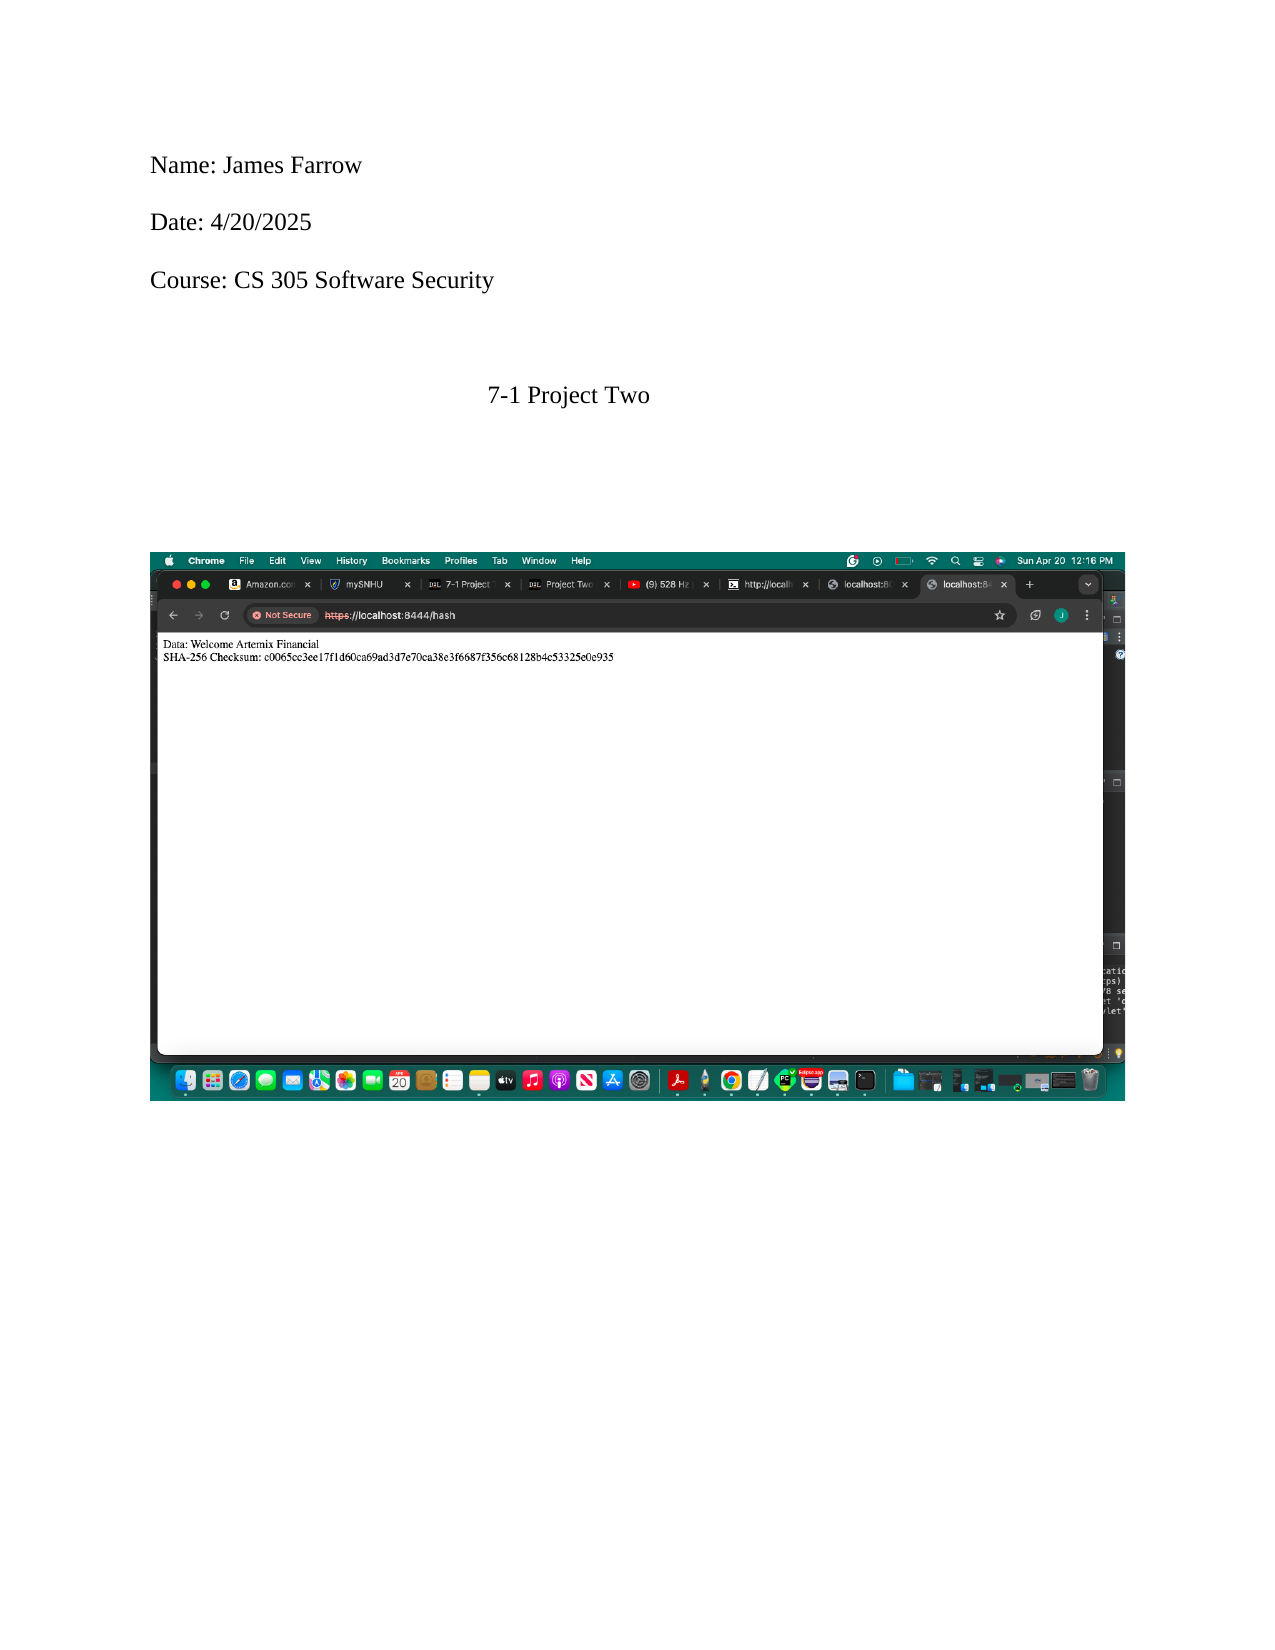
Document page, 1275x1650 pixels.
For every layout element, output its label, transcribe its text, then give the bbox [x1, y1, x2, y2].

text Date: 4/20/2025 [150, 207, 1125, 236]
picture [150, 552, 1125, 1101]
text Course: CS 305 Software Security [150, 265, 1125, 294]
text 7-1 Project Two [150, 380, 1125, 409]
text Name: James Farrow [150, 150, 1125, 179]
